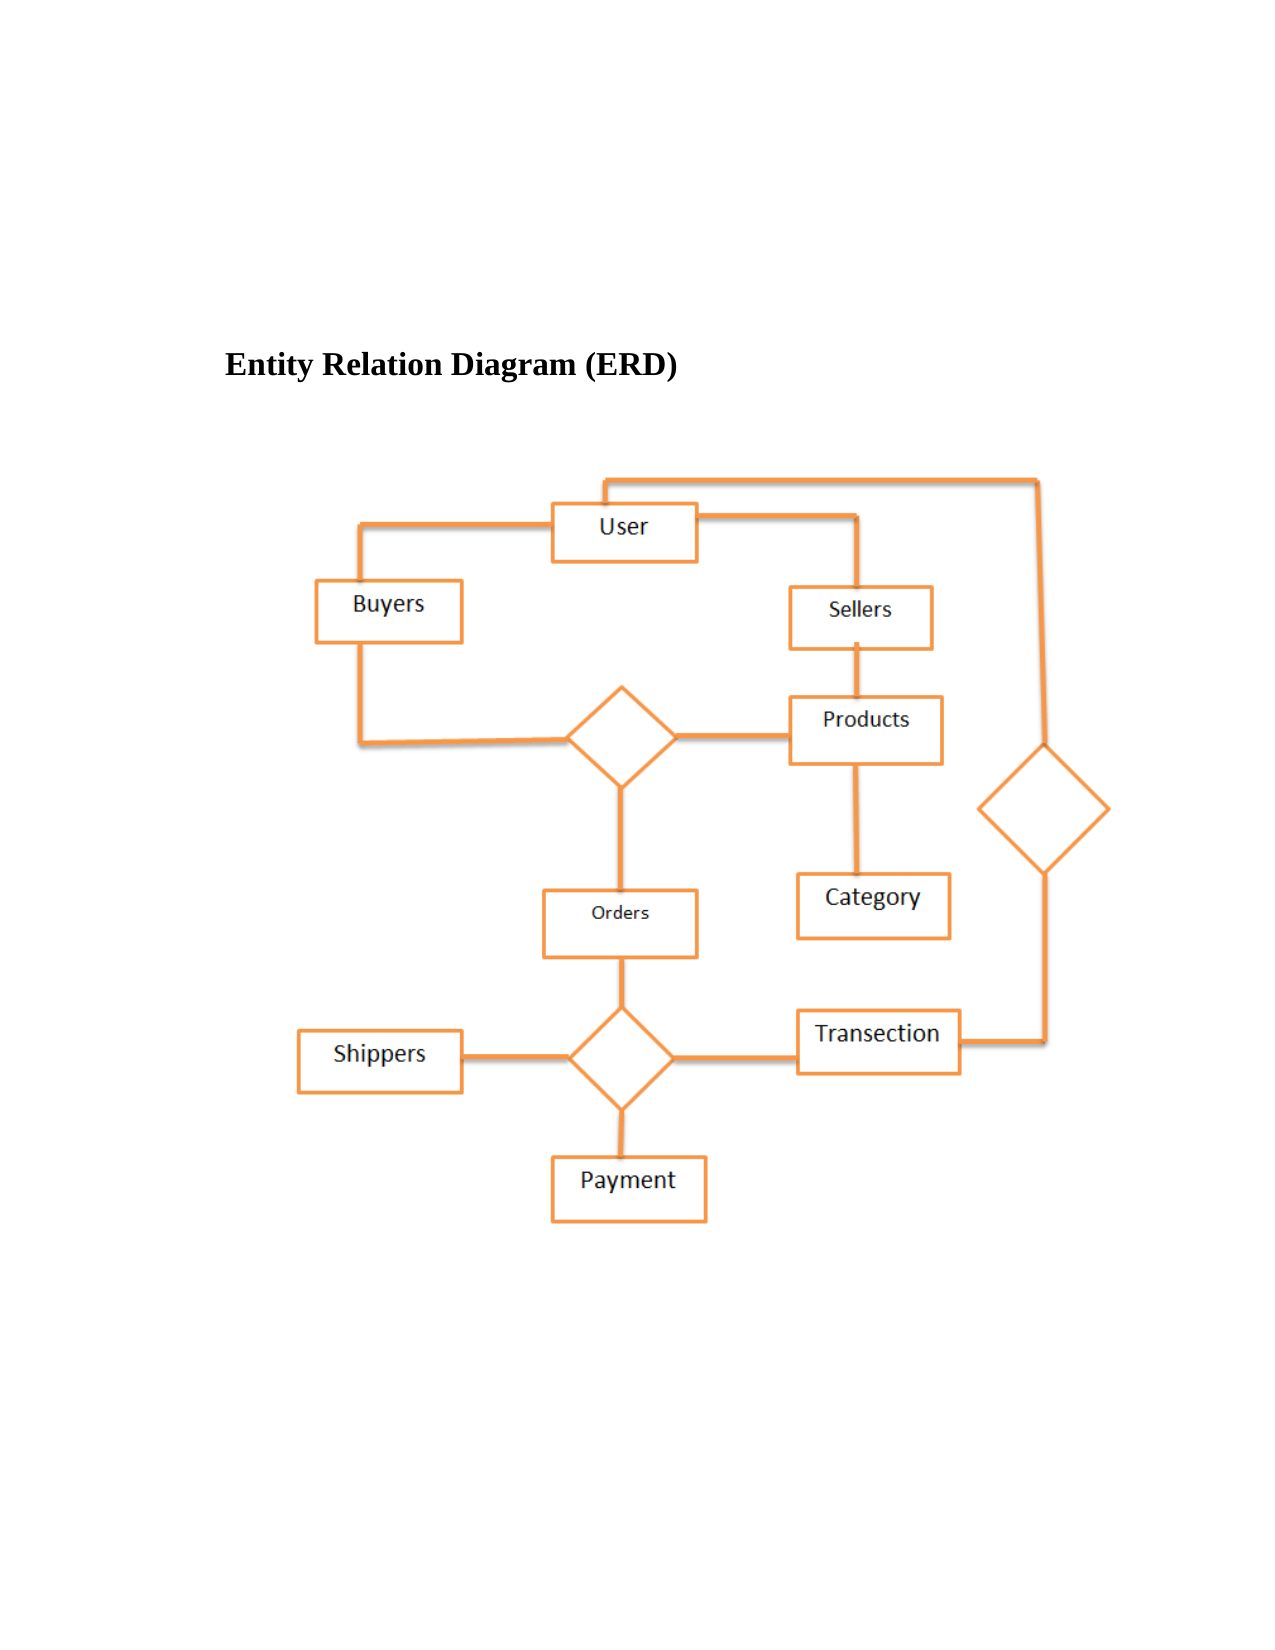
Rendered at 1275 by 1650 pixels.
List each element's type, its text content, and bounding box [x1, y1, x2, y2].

picture [225, 474, 1125, 1235]
text Entity Relation Diagram (ERD) [225, 345, 1125, 383]
